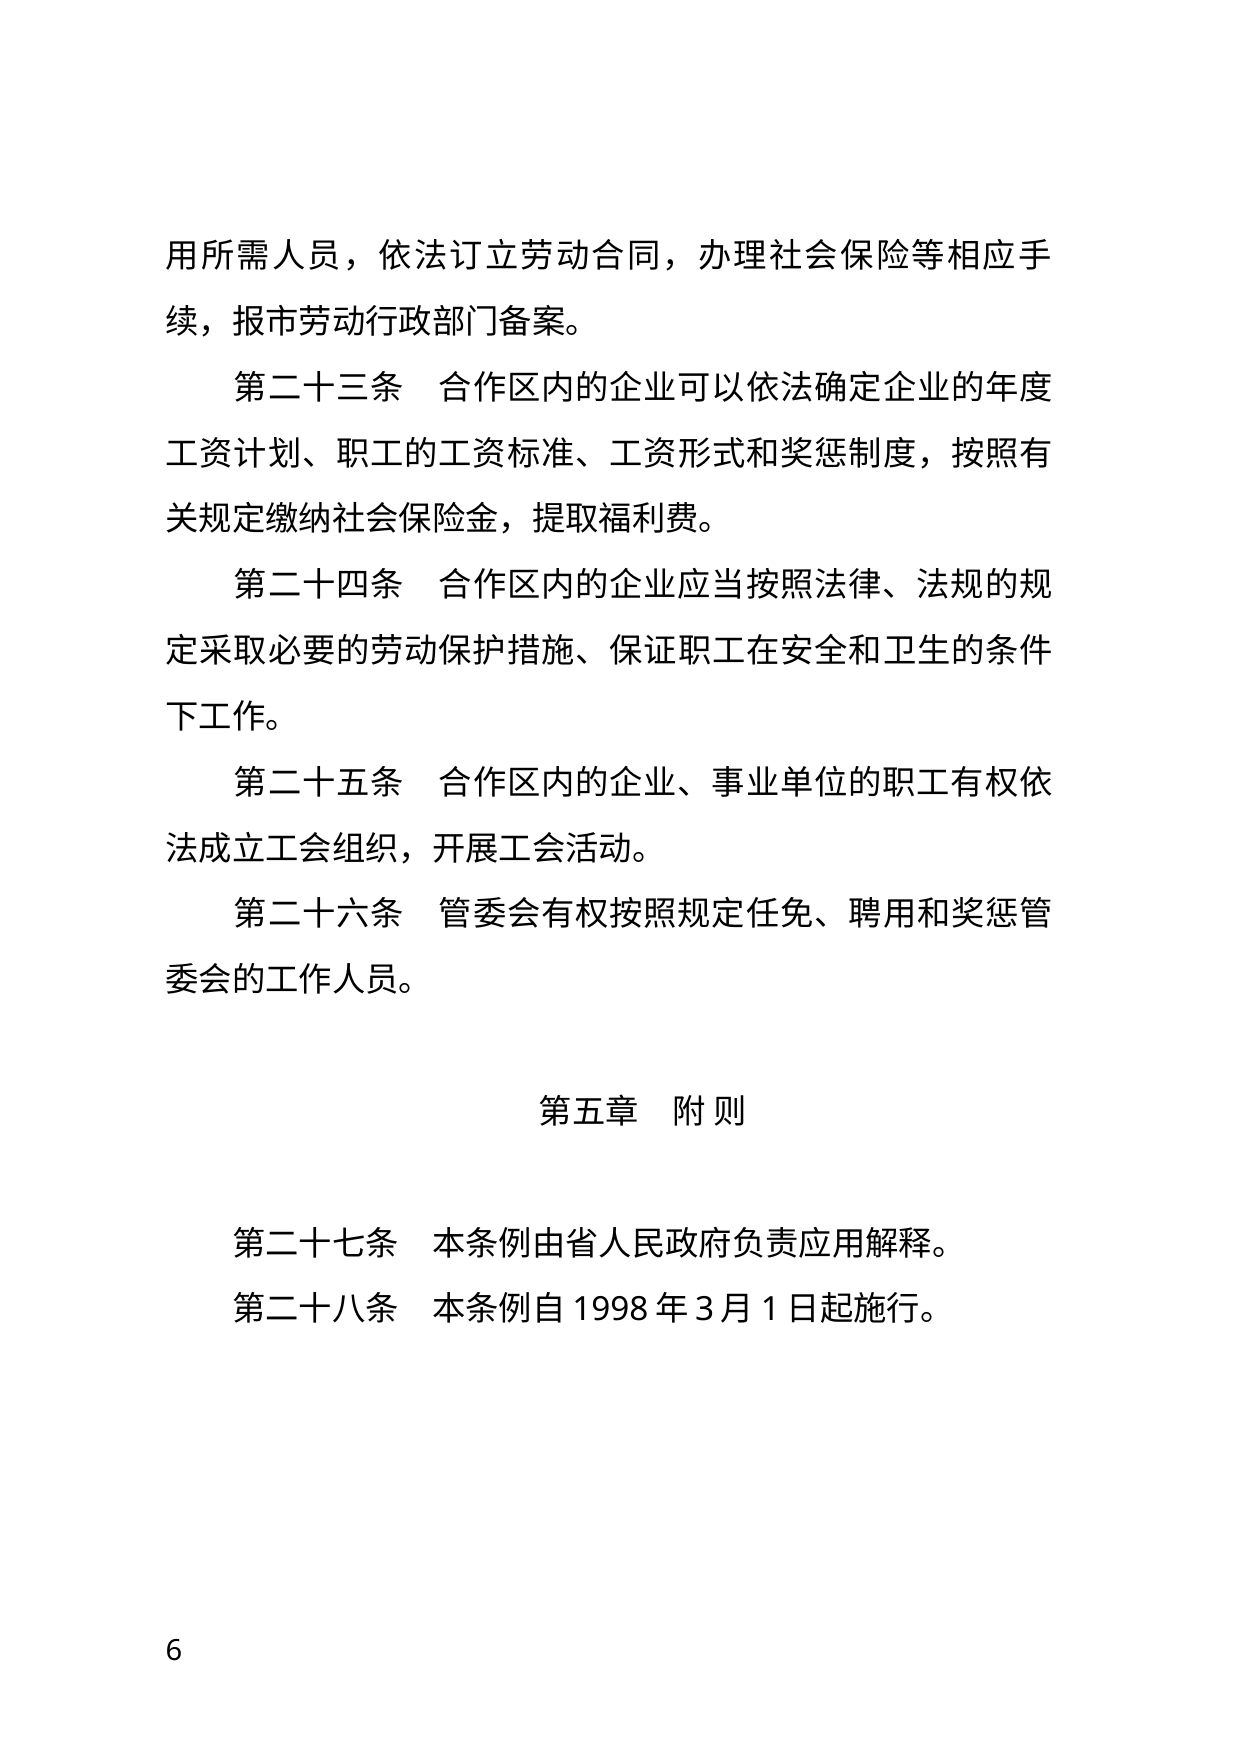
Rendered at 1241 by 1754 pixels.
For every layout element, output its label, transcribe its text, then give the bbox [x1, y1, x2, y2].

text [165, 220, 1053, 1010]
text 第二十七条 本条例由省人民政府负责应用解释。 第二十八条 本条例自1998年3月1日起施行。 [165, 1142, 1053, 1339]
text 第五章 附 则 [165, 1010, 1053, 1142]
